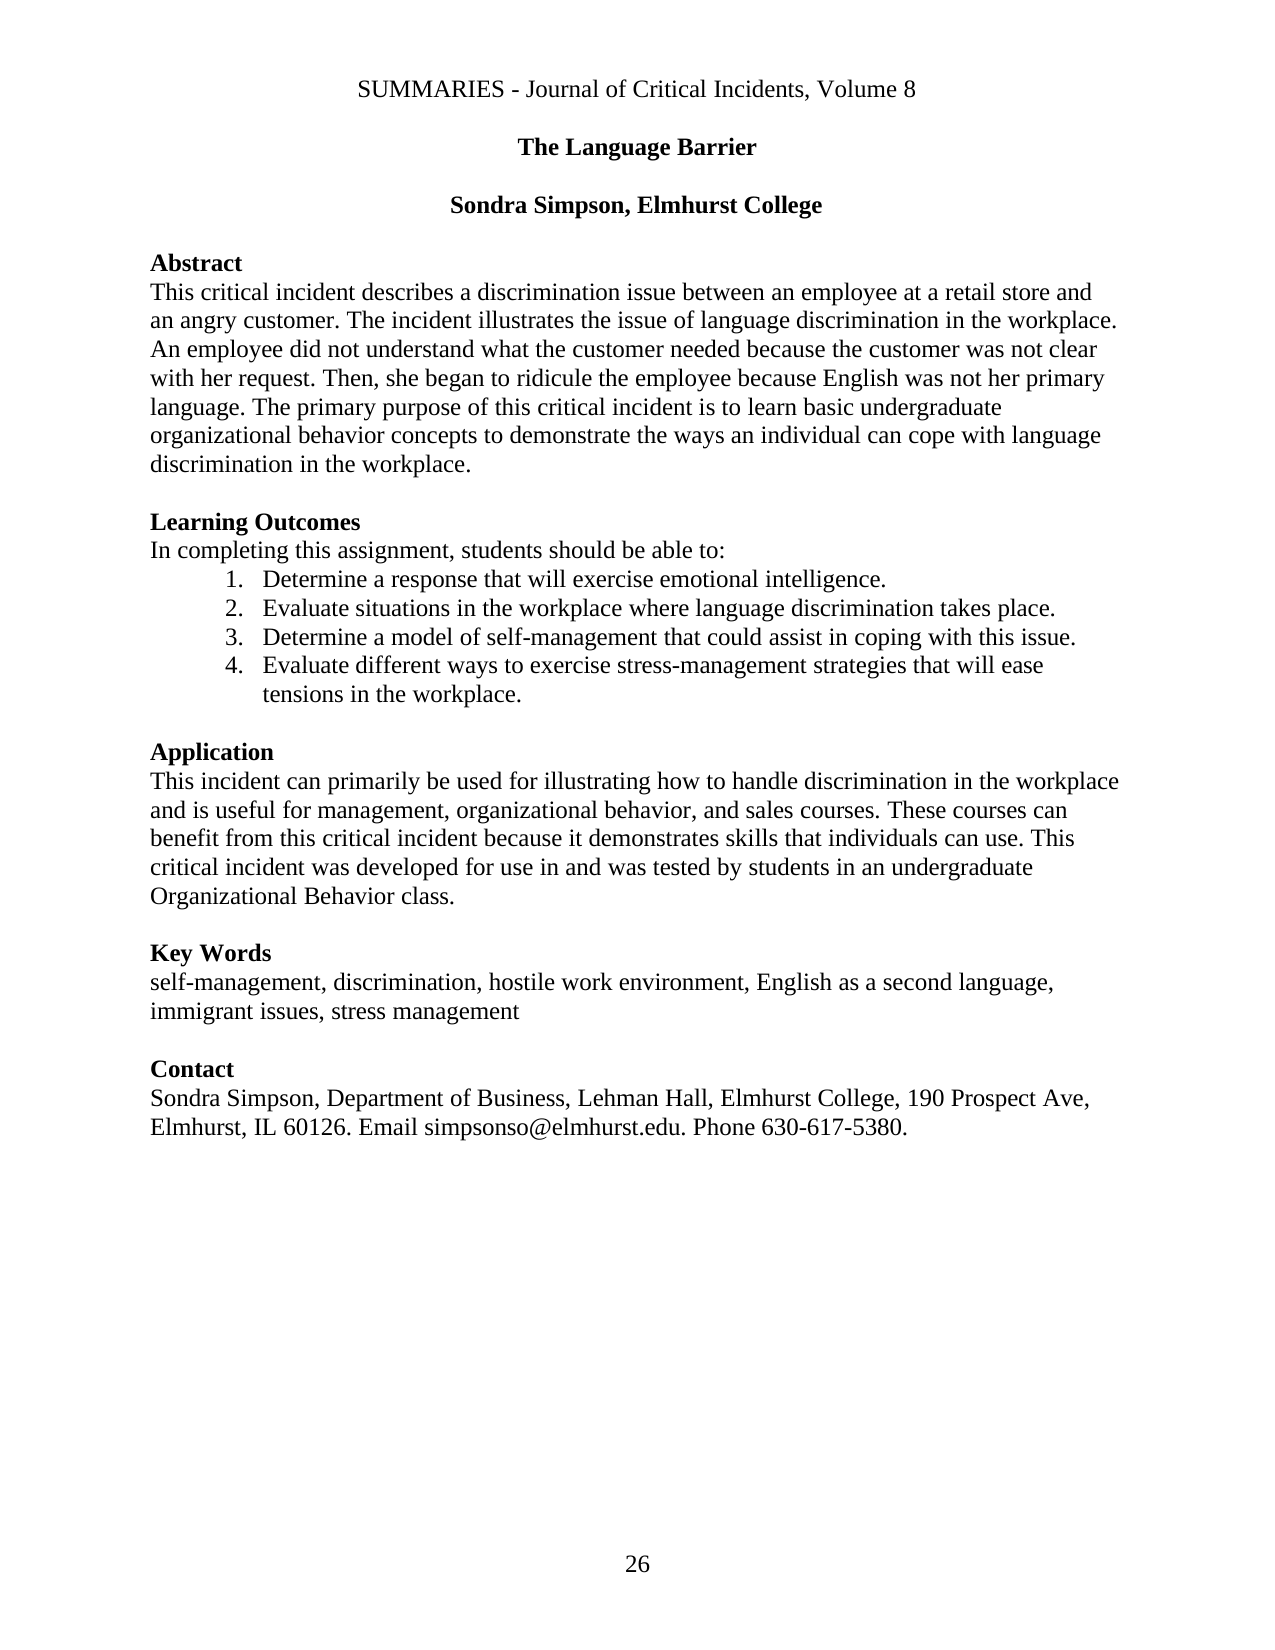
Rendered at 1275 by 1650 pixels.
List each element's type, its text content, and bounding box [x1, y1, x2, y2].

text This incident can primarily be used for illustrating how to handle discrimination in the workplace and is useful for management, organizational behavior, and sales courses. These courses can benefit from this critical incident because it demonstrates skills that individuals can use. This critical incident was developed for use in and was tested by students in an undergraduate Organizational Behavior class. [150, 766, 1122, 910]
list Evaluate different ways to exercise stress-management strategies that will ease tensions in the workplace. [225, 651, 1050, 708]
subtitle Contact [150, 1054, 1135, 1083]
list Determine a model of self-management that could assist in coping with this issue. [225, 622, 1135, 651]
list Evaluate situations in the workplace where language discrimination takes place. [225, 593, 1135, 622]
text In completing this assignment, students should be able to: [150, 536, 1135, 564]
text SUMMARIES - Journal of Critical Incidents, Volume 8 [357, 74, 1135, 103]
text Abstract [150, 248, 1135, 277]
subtitle The Language Barrier Sondra Simpson, Elmhurst College [450, 132, 832, 218]
subtitle Application [150, 737, 1135, 766]
subtitle Key Words [150, 939, 1135, 967]
text This critical incident describes a discrimination issue between an employee at a retail store and an angry customer. The incident illustrates the issue of language discrimination in the workplace. An employee did not understand what the customer needed because the customer was not clear with her request. Then, she began to ridicule the employee because English was not her primary language. The primary purpose of this critical incident is to learn basic undergraduate organizational behavior concepts to demonstrate the ways an individual can cope with language discrimination in the workplace. [150, 277, 1122, 478]
text self-management, discrimination, hostile work environment, English as a second language, immigrant issues, stress management [150, 967, 1122, 1025]
list Determine a response that will exercise emotional intelligence. [225, 564, 1135, 593]
text 26 [139, 1549, 1135, 1578]
text Sondra Simpson, Department of Business, Lehman Hall, Elmhurst College, 190 Prospect Ave, Elmhurst, IL 60126. Email simpsonso@elmhurst.edu. Phone 630-617-5380. [150, 1083, 1096, 1140]
subtitle Learning Outcomes [150, 507, 1135, 536]
